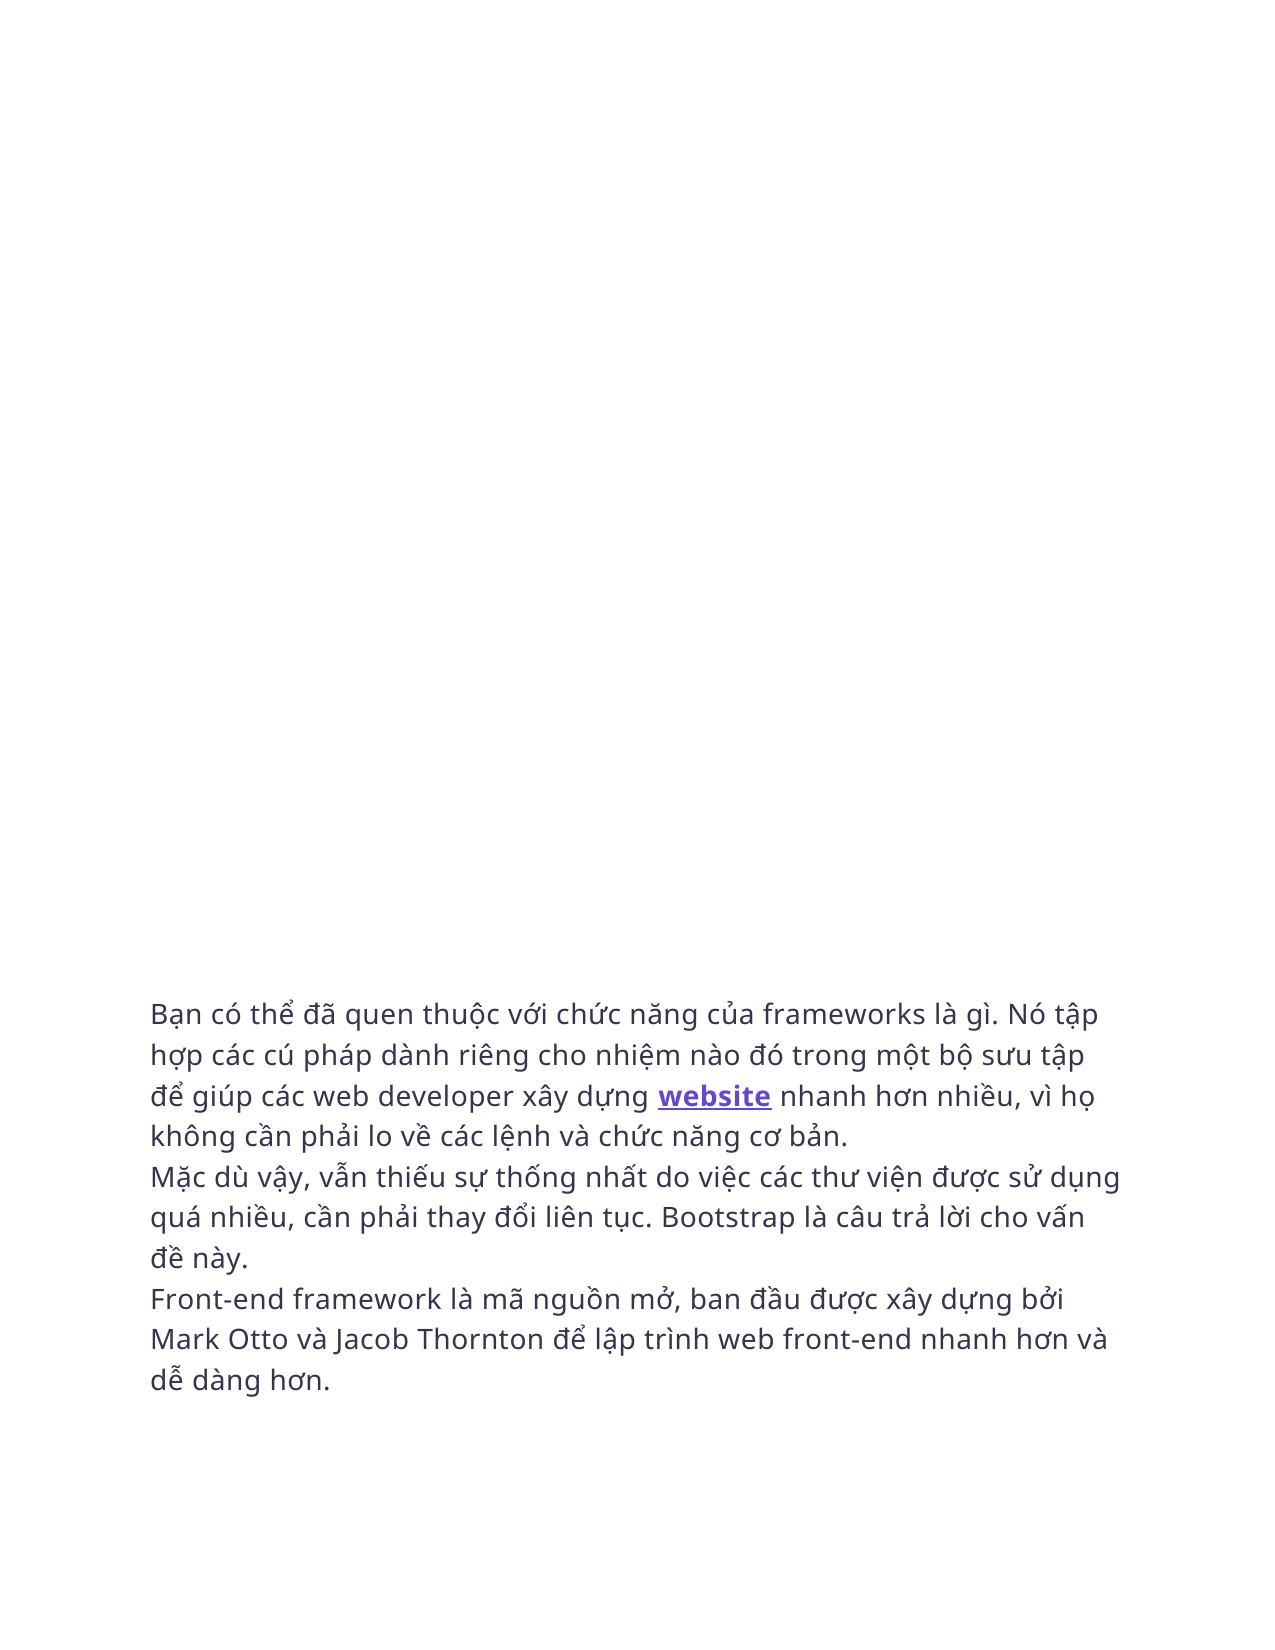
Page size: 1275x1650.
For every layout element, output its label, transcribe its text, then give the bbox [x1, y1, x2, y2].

text Mặc dù vậy, vẫn thiếu sự thống nhất do việc các thư viện được sử dụng quá nhiều, cần phải thay đổi liên tục. Bootstrap là câu trả lời cho vấn đề này. [150, 1155, 1125, 1277]
text Bạn có thể đã quen thuộc với chức năng của frameworks là gì. Nó tập hợp các cú pháp dành riêng cho nhiệm nào đó trong một bộ sưu tập để giúp các web developer xây dựng website nhanh hơn nhiều, vì họ không cần phải lo về các lệnh và chức năng cơ bản. [150, 992, 1125, 1155]
text Front-end framework là mã nguồn mở, ban đầu được xây dựng bởi Mark Otto và Jacob Thornton để lập trình web front-end nhanh hơn và dễ dàng hơn. [150, 1277, 1125, 1398]
